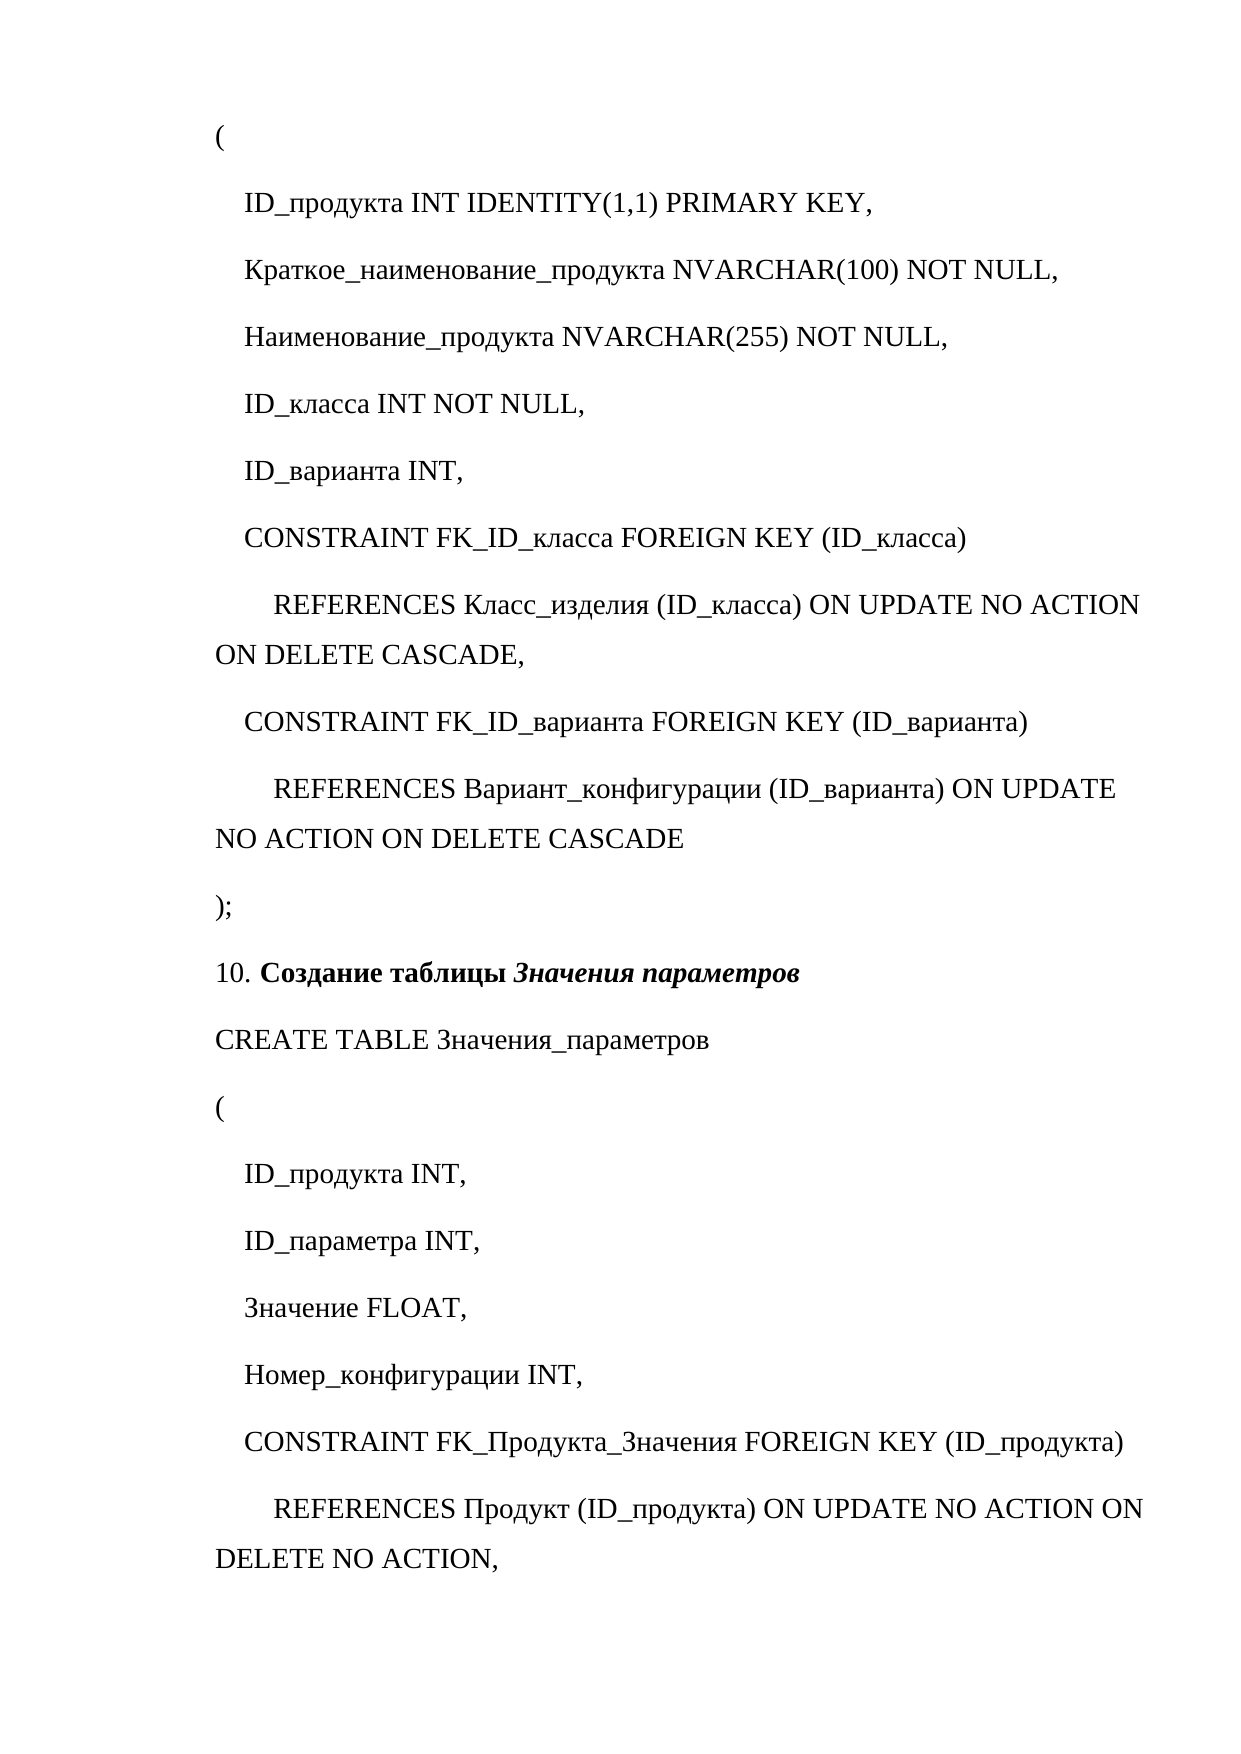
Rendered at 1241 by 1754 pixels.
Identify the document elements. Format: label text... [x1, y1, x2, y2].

text ID_продукта INT IDENTITY(1,1) PRIMARY KEY, [215, 185, 1152, 219]
text CONSTRAINT FK_Продукта_Значения FOREIGN KEY (ID_продукта) [215, 1424, 1152, 1458]
text CONSTRAINT FK_ID_класса FOREIGN KEY (ID_класса) [215, 520, 1152, 553]
text ID_класса INT NOT NULL, [215, 386, 1152, 419]
text REFERENCES Класс_изделия (ID_класса) ON UPDATE NO ACTION ON DELETE CASCADE, [215, 587, 1152, 671]
text REFERENCES Продукт (ID_продукта) ON UPDATE NO ACTION ON DELETE NO ACTION, [215, 1491, 1152, 1575]
text REFERENCES Вариант_конфигурации (ID_варианта) ON UPDATE NO ACTION ON DELETE CASCADE [215, 771, 1152, 855]
text ID_варианта INT, [215, 453, 1152, 487]
text Значение FLOAT, [215, 1290, 1152, 1324]
text Наименование_продукта NVARCHAR(255) NOT NULL, [215, 319, 1152, 353]
text Краткое_наименование_продукта NVARCHAR(100) NOT NULL, [215, 252, 1152, 286]
text CREATE TABLE Значения_параметров [215, 1022, 1152, 1056]
text Номер_конфигурации INT, [215, 1357, 1152, 1391]
text ); [215, 888, 1152, 922]
text ( [215, 1089, 1152, 1123]
text CONSTRAINT FK_ID_варианта FOREIGN KEY (ID_варианта) [215, 704, 1152, 738]
text ID_параметра INT, [215, 1223, 1152, 1257]
text ( [215, 118, 1152, 152]
list Создание таблицы Значения параметров [215, 956, 1152, 989]
text ID_продукта INT, [215, 1156, 1152, 1190]
